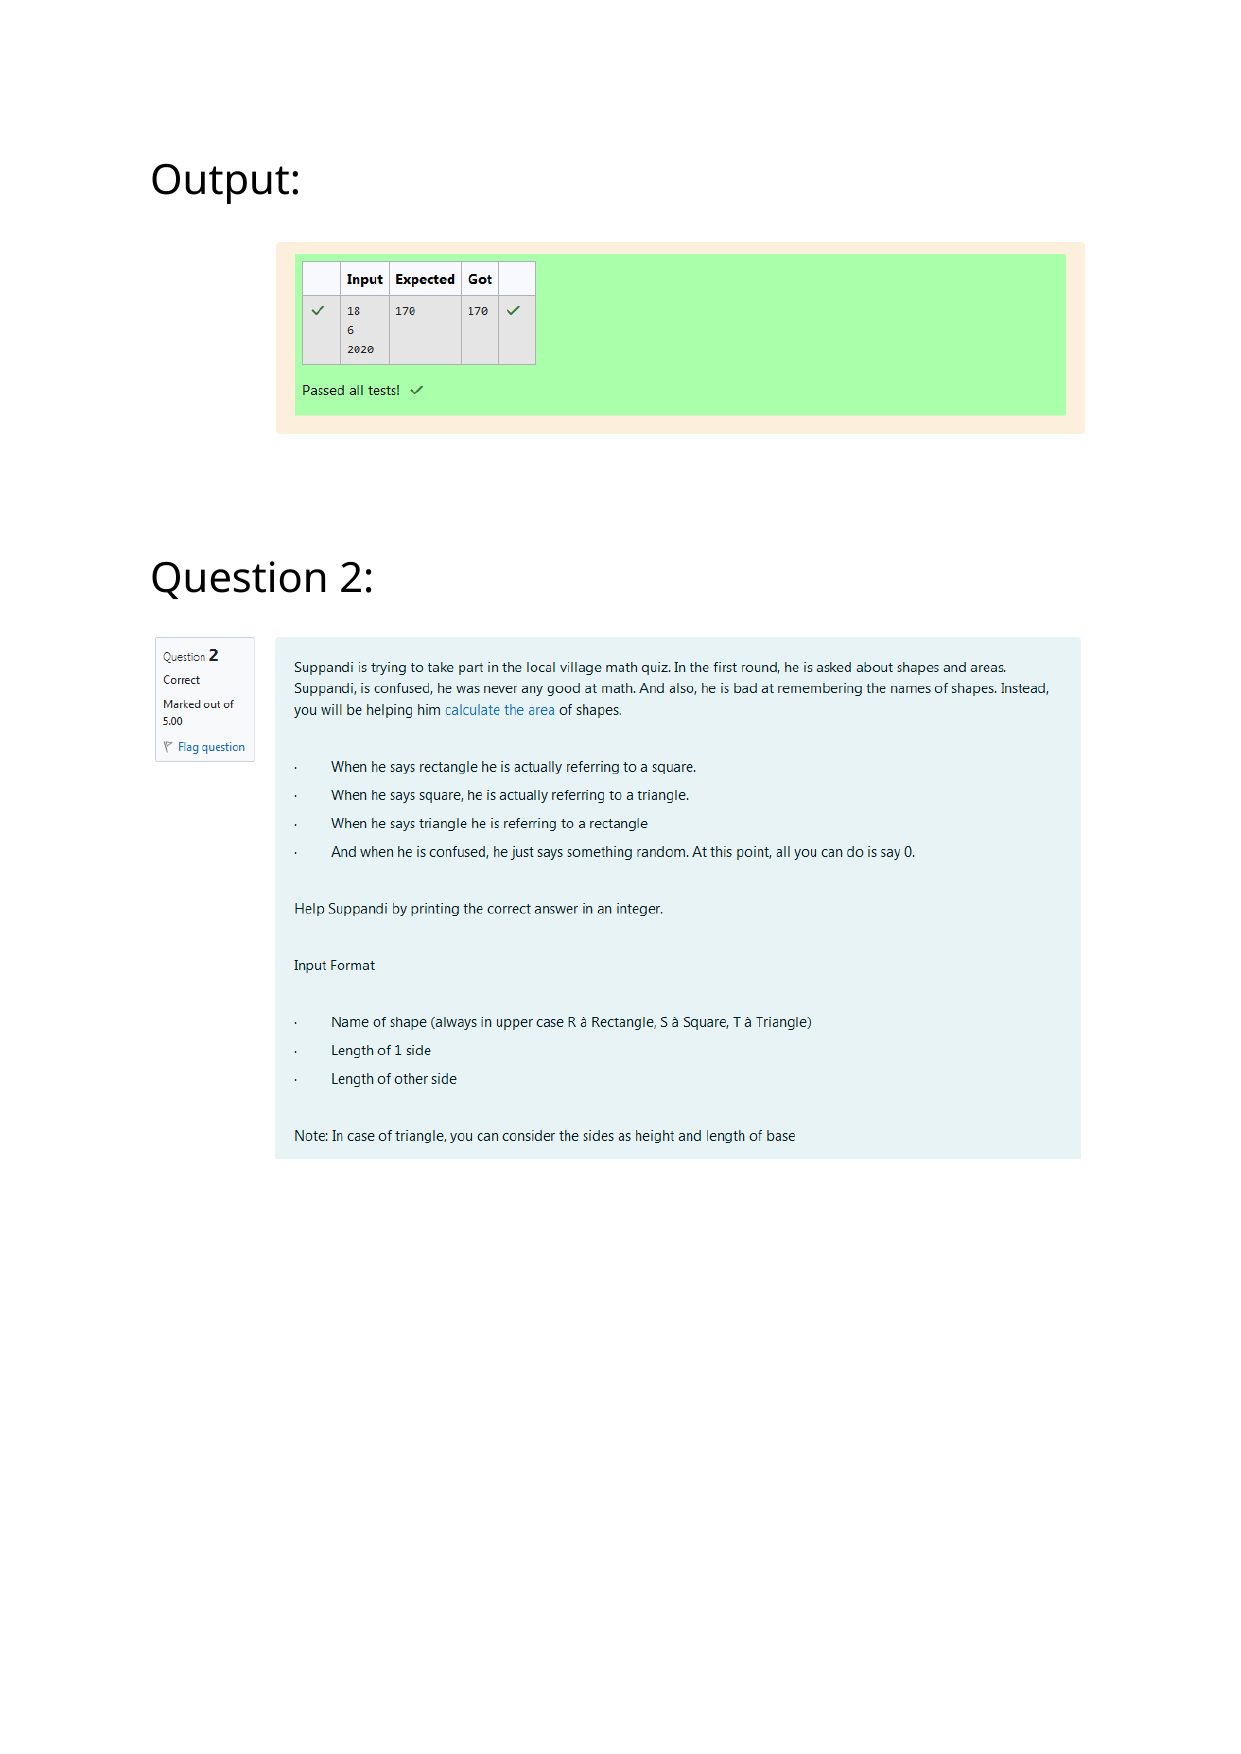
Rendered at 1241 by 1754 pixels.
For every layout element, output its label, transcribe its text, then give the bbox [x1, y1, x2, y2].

picture [150, 236, 1091, 438]
picture [150, 634, 1091, 1159]
text Output: [150, 150, 1090, 207]
text Question 2: [150, 548, 1090, 605]
